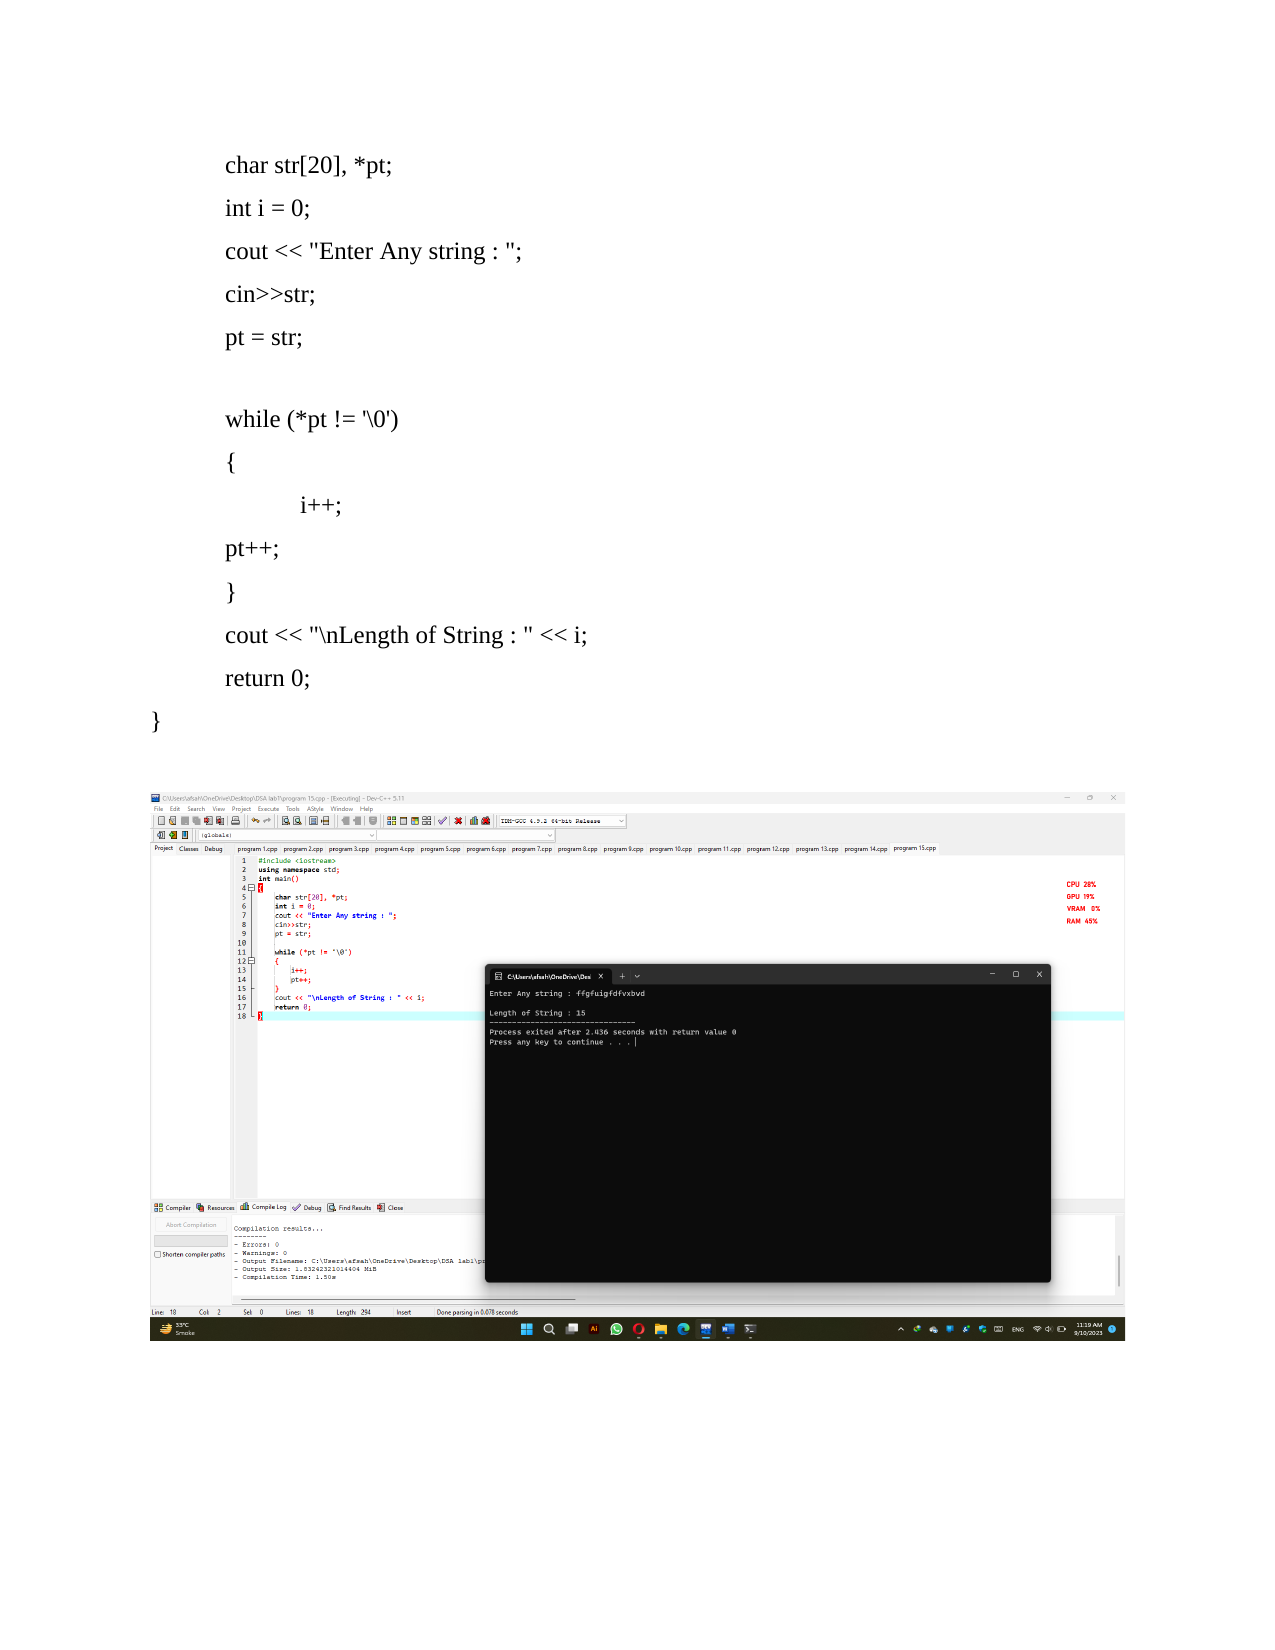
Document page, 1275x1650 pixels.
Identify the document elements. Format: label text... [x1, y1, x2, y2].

text i++; [150, 490, 1125, 519]
text while (*pt != '\0') [150, 404, 1125, 433]
text cout << "Enter Any string : "; [150, 236, 1125, 265]
text pt++; [150, 533, 1125, 562]
text return 0; [150, 663, 1125, 692]
text } [150, 577, 1125, 605]
text cin>>str; [150, 279, 1125, 308]
text int i = 0; [150, 193, 1125, 222]
text pt = str; [150, 322, 1125, 351]
text char str[20], *pt; [150, 150, 1125, 179]
text { [150, 447, 1125, 476]
text } [150, 706, 1125, 735]
text cout << "\nLength of String : " << i; [150, 620, 1125, 648]
picture [150, 792, 1125, 1341]
